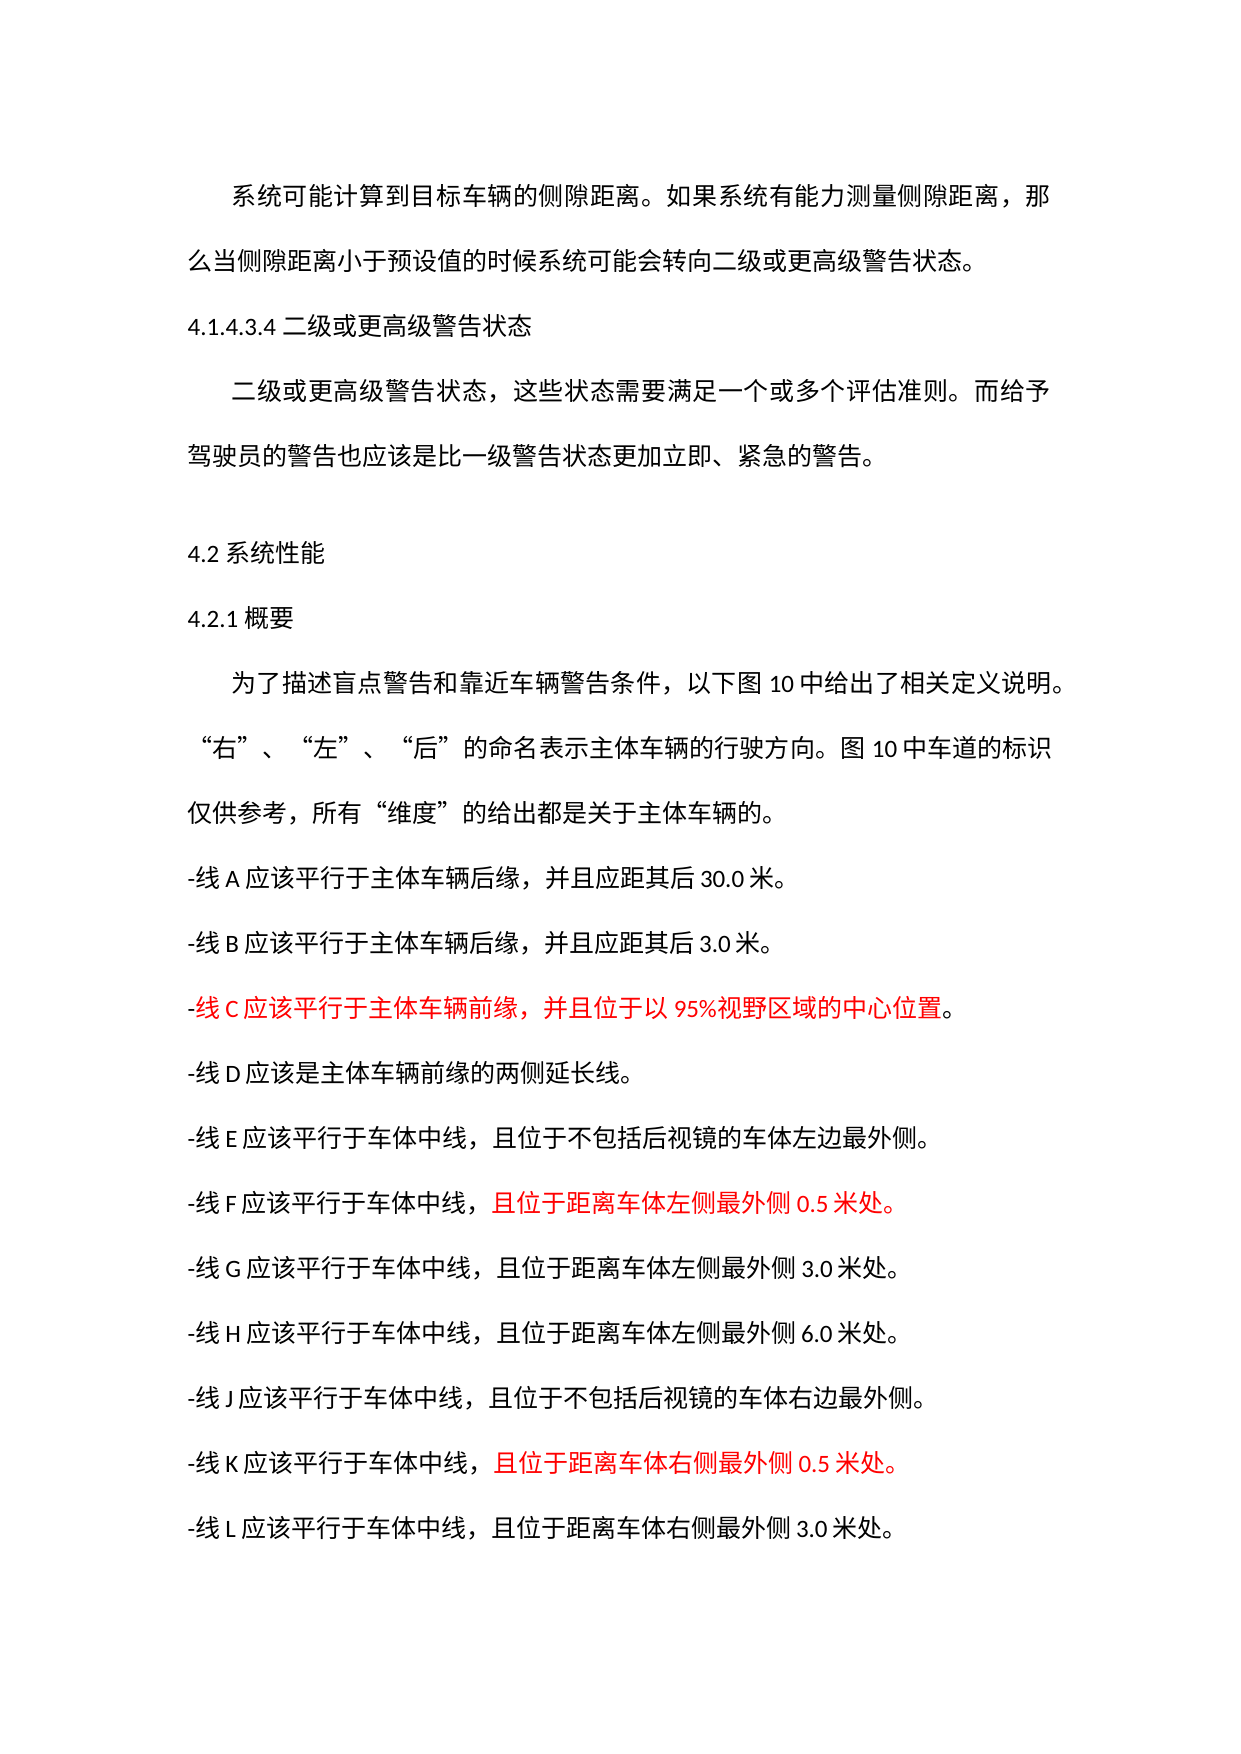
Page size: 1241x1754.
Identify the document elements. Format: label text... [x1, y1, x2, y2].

text -线J应该平行于车体中线，且位于不包括后视镜的车体右边最外侧。 [187, 1364, 1053, 1429]
text -线C应该平行于主体车辆前缘，并且位于以95%视野区域的中心位置。 [187, 974, 1053, 1039]
text 4.2 系统性能 [187, 519, 1053, 584]
text -线A应该平行于主体车辆后缘，并且应距其后30.0米。 [187, 844, 1053, 909]
text -线F应该平行于车体中线，且位于距离车体左侧最外侧0.5米处。 [187, 1169, 1053, 1234]
text -线K应该平行于车体中线，且位于距离车体右侧最外侧0.5米处。 [187, 1429, 1053, 1494]
text -线G应该平行于车体中线，且位于距离车体左侧最外侧3.0米处。 [187, 1234, 1053, 1299]
text 二级或更高级警告状态，这些状态需要满足一个或多个评估准则。而给予驾驶员的警告也应该是比一级警告状态更加立即、紧急的警告。 [187, 357, 1053, 487]
text -线B应该平行于主体车辆后缘，并且应距其后3.0米。 [187, 909, 1053, 974]
text -线D应该是主体车辆前缘的两侧延长线。 [187, 1039, 1053, 1104]
text 系统可能计算到目标车辆的侧隙距离。如果系统有能力测量侧隙距离，那么当侧隙距离小于预设值的时候系统可能会转向二级或更高级警告状态。 [187, 162, 1053, 292]
text 为了描述盲点警告和靠近车辆警告条件，以下图10中给出了相关定义说明。“右”、“左”、“后”的命名表示主体车辆的行驶方向。图10中车道的标识仅供参考，所有“维度”的给出都是关于主体车辆的。 [187, 649, 1053, 844]
text -线H应该平行于车体中线，且位于距离车体左侧最外侧6.0米处。 [187, 1299, 1053, 1364]
text 4.1.4.3.4 二级或更高级警告状态 [187, 292, 1053, 357]
text -线L应该平行于车体中线，且位于距离车体右侧最外侧3.0米处。 [187, 1494, 1053, 1559]
text 4.2.1 概要 [187, 584, 1053, 649]
text -线E应该平行于车体中线，且位于不包括后视镜的车体左边最外侧。 [187, 1104, 1053, 1169]
